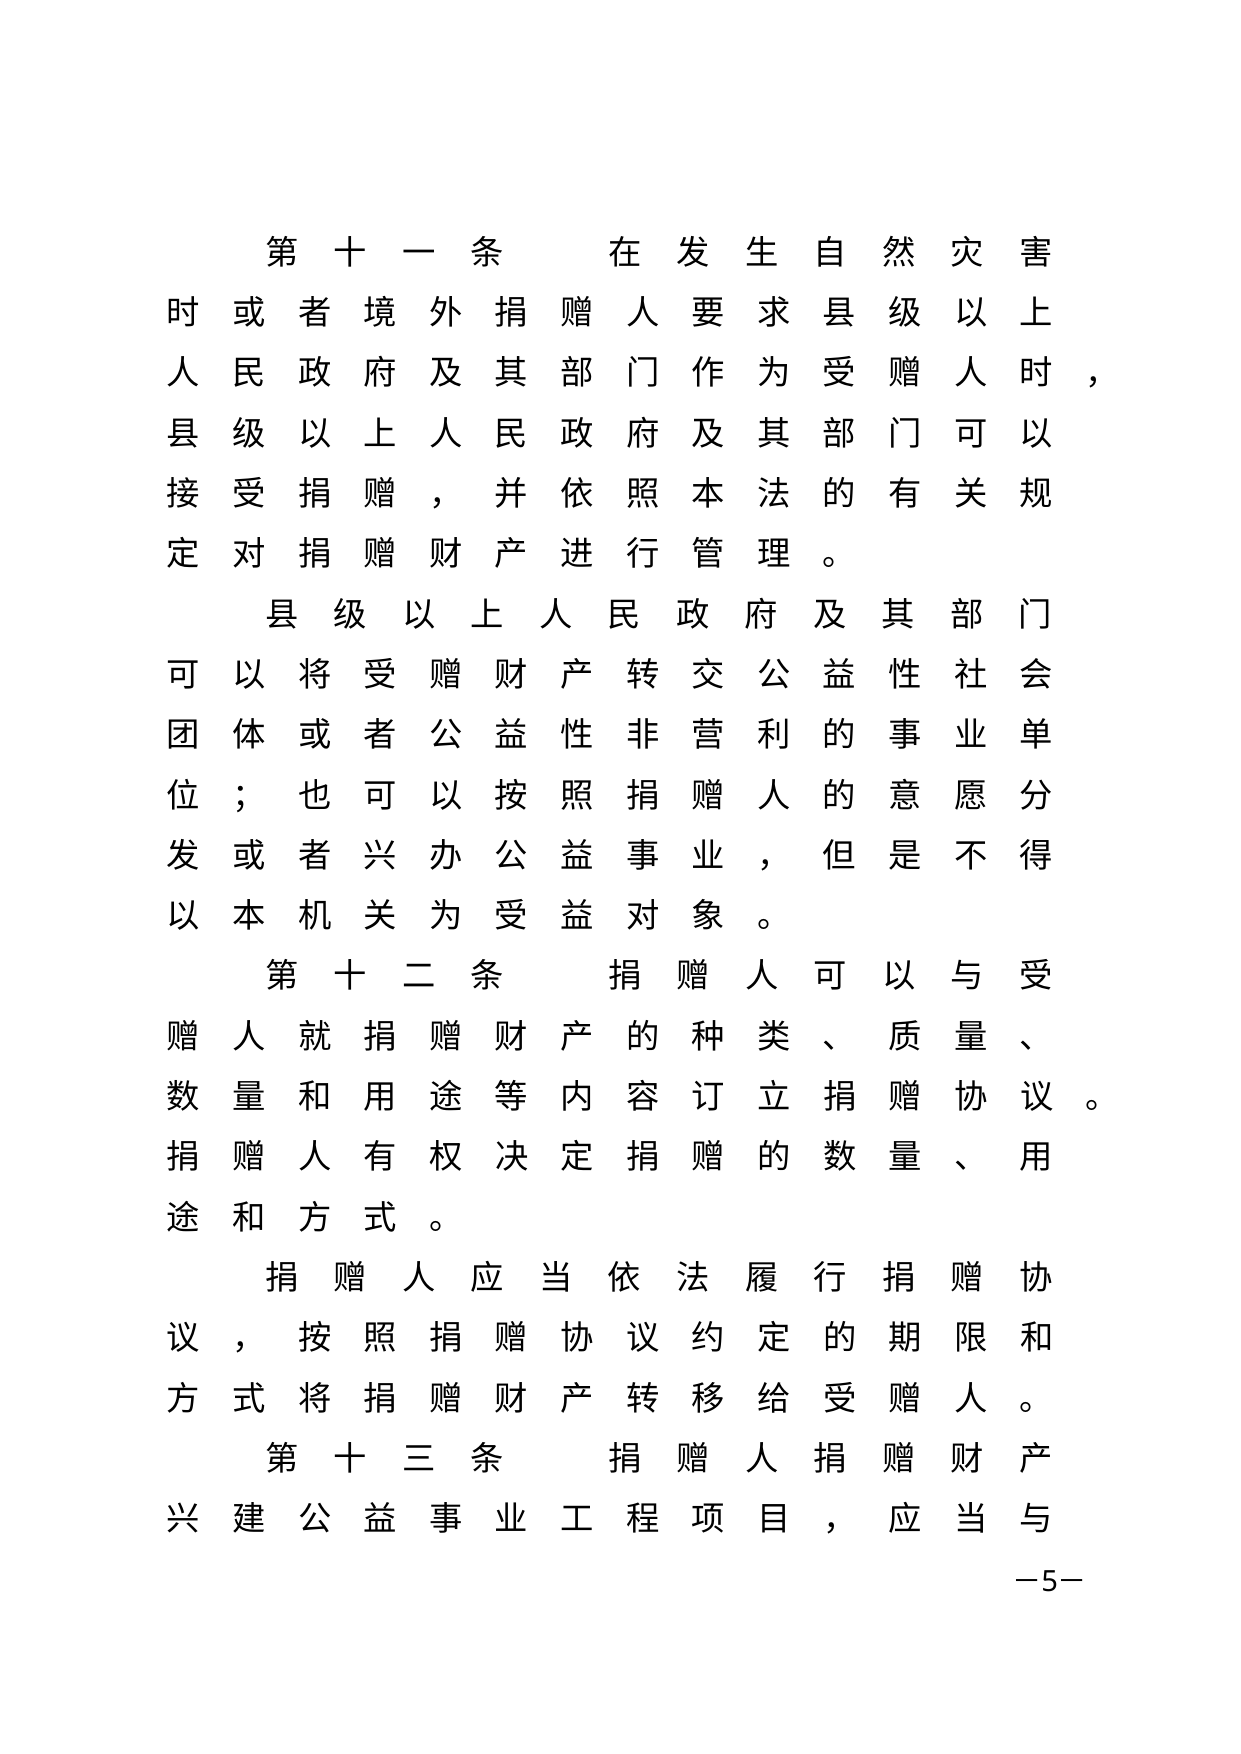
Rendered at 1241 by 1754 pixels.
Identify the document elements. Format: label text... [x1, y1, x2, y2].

text 捐赠人应当依法履行捐赠协议，按照捐赠协议约定的期限和方式将捐赠财产转移给受赠人。 [167, 1245, 1085, 1426]
text 第十三条 捐赠人捐赠财产兴建公益事业工程项目，应当与受赠人订立捐赠协议，对工程项目的资金、建设、管理和使用作出约定。 [167, 1426, 1085, 1546]
text 第十一条 在发生自然灾害时或者境外捐赠人要求县级以上人民政府及其部门作为受赠人时，县级以上人民政府及其部门可以接受捐赠，并依照本法的有关规定对捐赠财产进行管理。 [167, 219, 1085, 581]
text 第十二条 捐赠人可以与受赠人就捐赠财产的种类、质量、数量和用途等内容订立捐赠协议。捐赠人有权决定捐赠的数量、用途和方式。 [167, 943, 1085, 1245]
text 县级以上人民政府及其部门可以将受赠财产转交公益性社会团体或者公益性非营利的事业单位；也可以按照捐赠人的意愿分发或者兴办公益事业，但是不得以本机关为受益对象。 [167, 581, 1085, 943]
